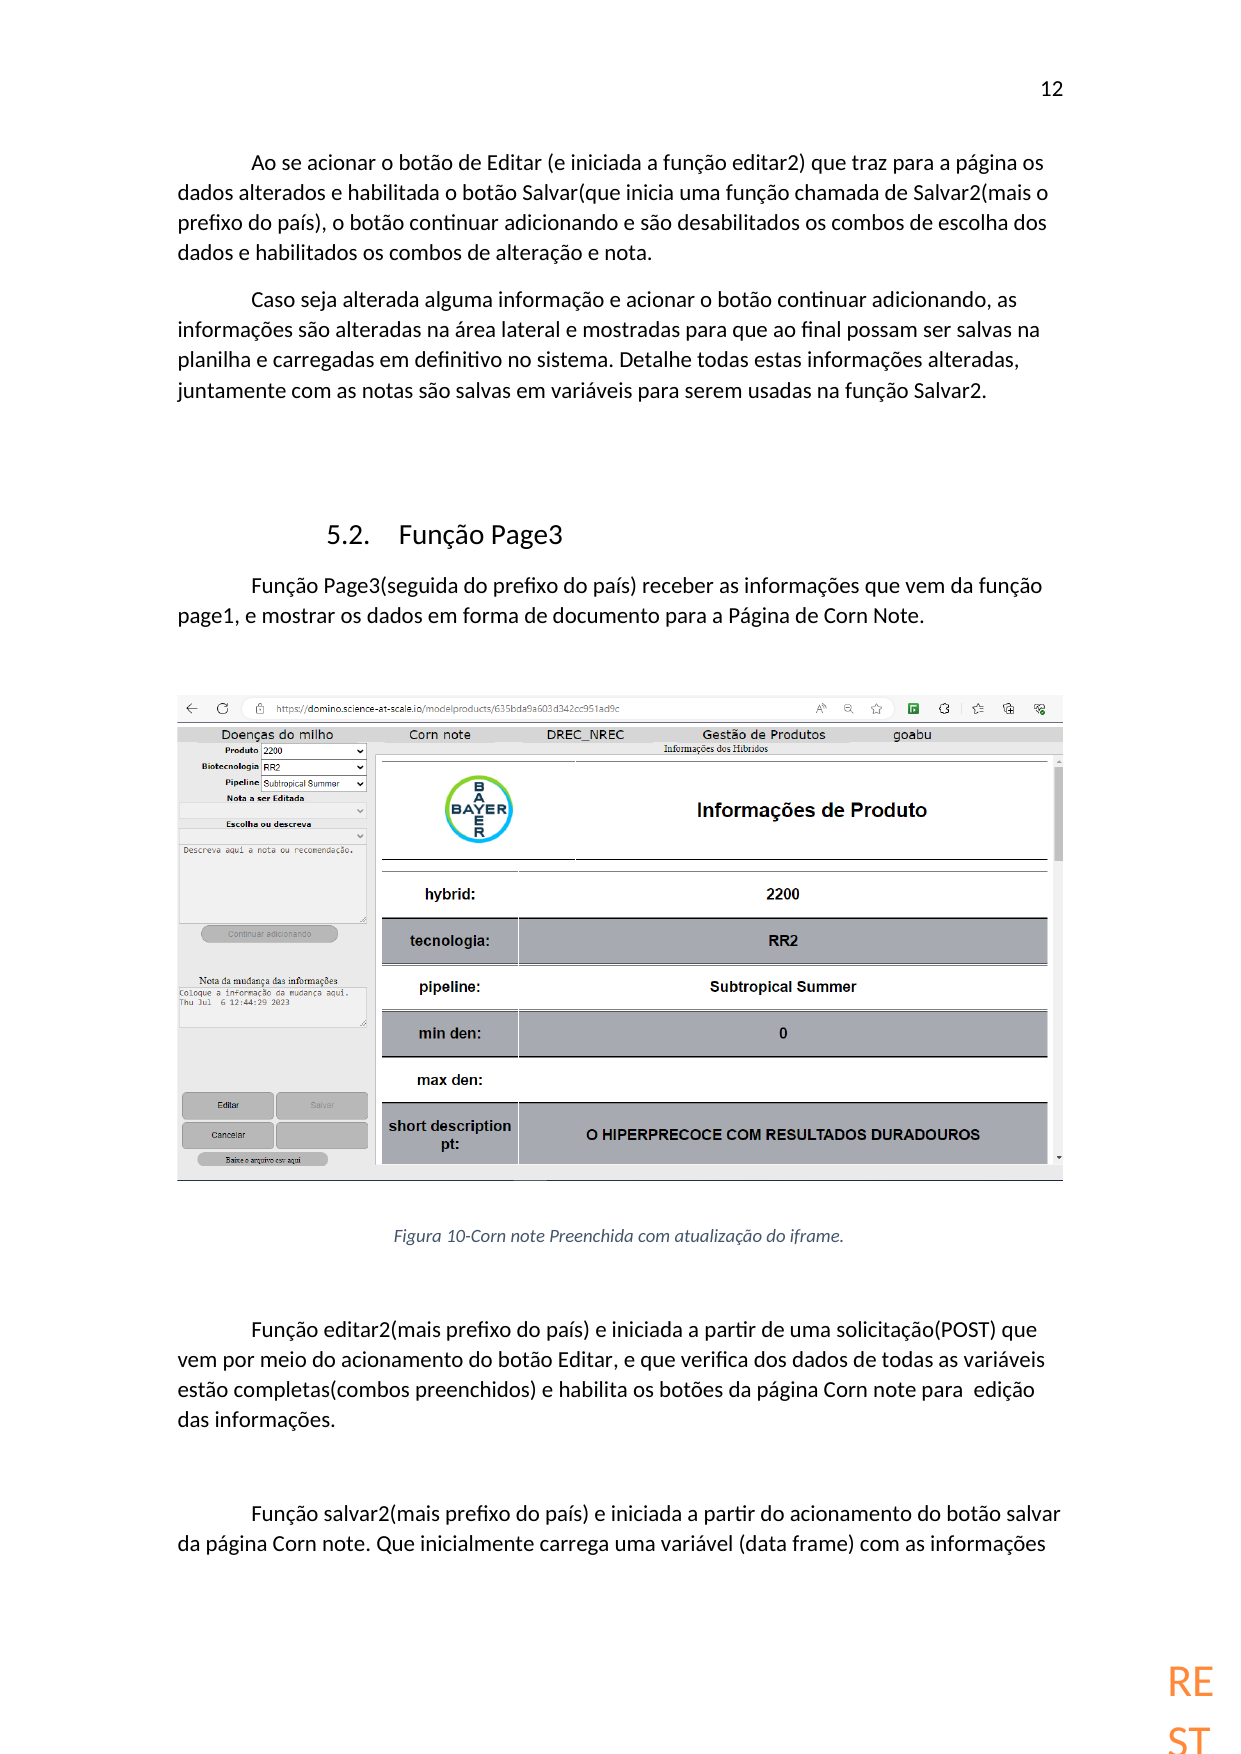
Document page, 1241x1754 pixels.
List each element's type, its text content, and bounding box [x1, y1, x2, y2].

list Função Page3 [252, 516, 1063, 552]
text Função Page3(seguida do prefixo do país) receber as informações que vem da função page1, e mostrar os dados em forma de documento para a Página de Corn Note. [177, 571, 1063, 630]
text Ao se acionar o botão de Editar (e iniciada a função editar2) que traz para a página os dados alterados e habilitada o botão Salvar(que inicia uma função chamada de Salvar2(mais o prefixo do país), o botão continuar adicionando e são desabilitados os combos de escolha dos dados e habilitados os combos de alteração e nota. [177, 148, 1063, 266]
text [177, 1499, 1063, 1557]
picture [177, 695, 1063, 1181]
text Função editar2(mais prefixo do país) e iniciada a partir de uma solicitação(POST) que vem por meio do acionamento do botão Editar, e que verifica dos dados de todas as variáveis estão completas(combos preenchidos) e habilita os botões da página Corn note para edição das informações. [177, 1315, 1063, 1433]
text Caso seja alterada alguma informação e acionar o botão continuar adicionando, as informações são alteradas na área lateral e mostradas para que ao final possam ser salvas na planilha e carregadas em definitivo no sistema. Detalhe todas estas informações alteradas, juntamente com as notas são salvas em variáveis para serem usadas na função Salvar2. [177, 285, 1063, 404]
